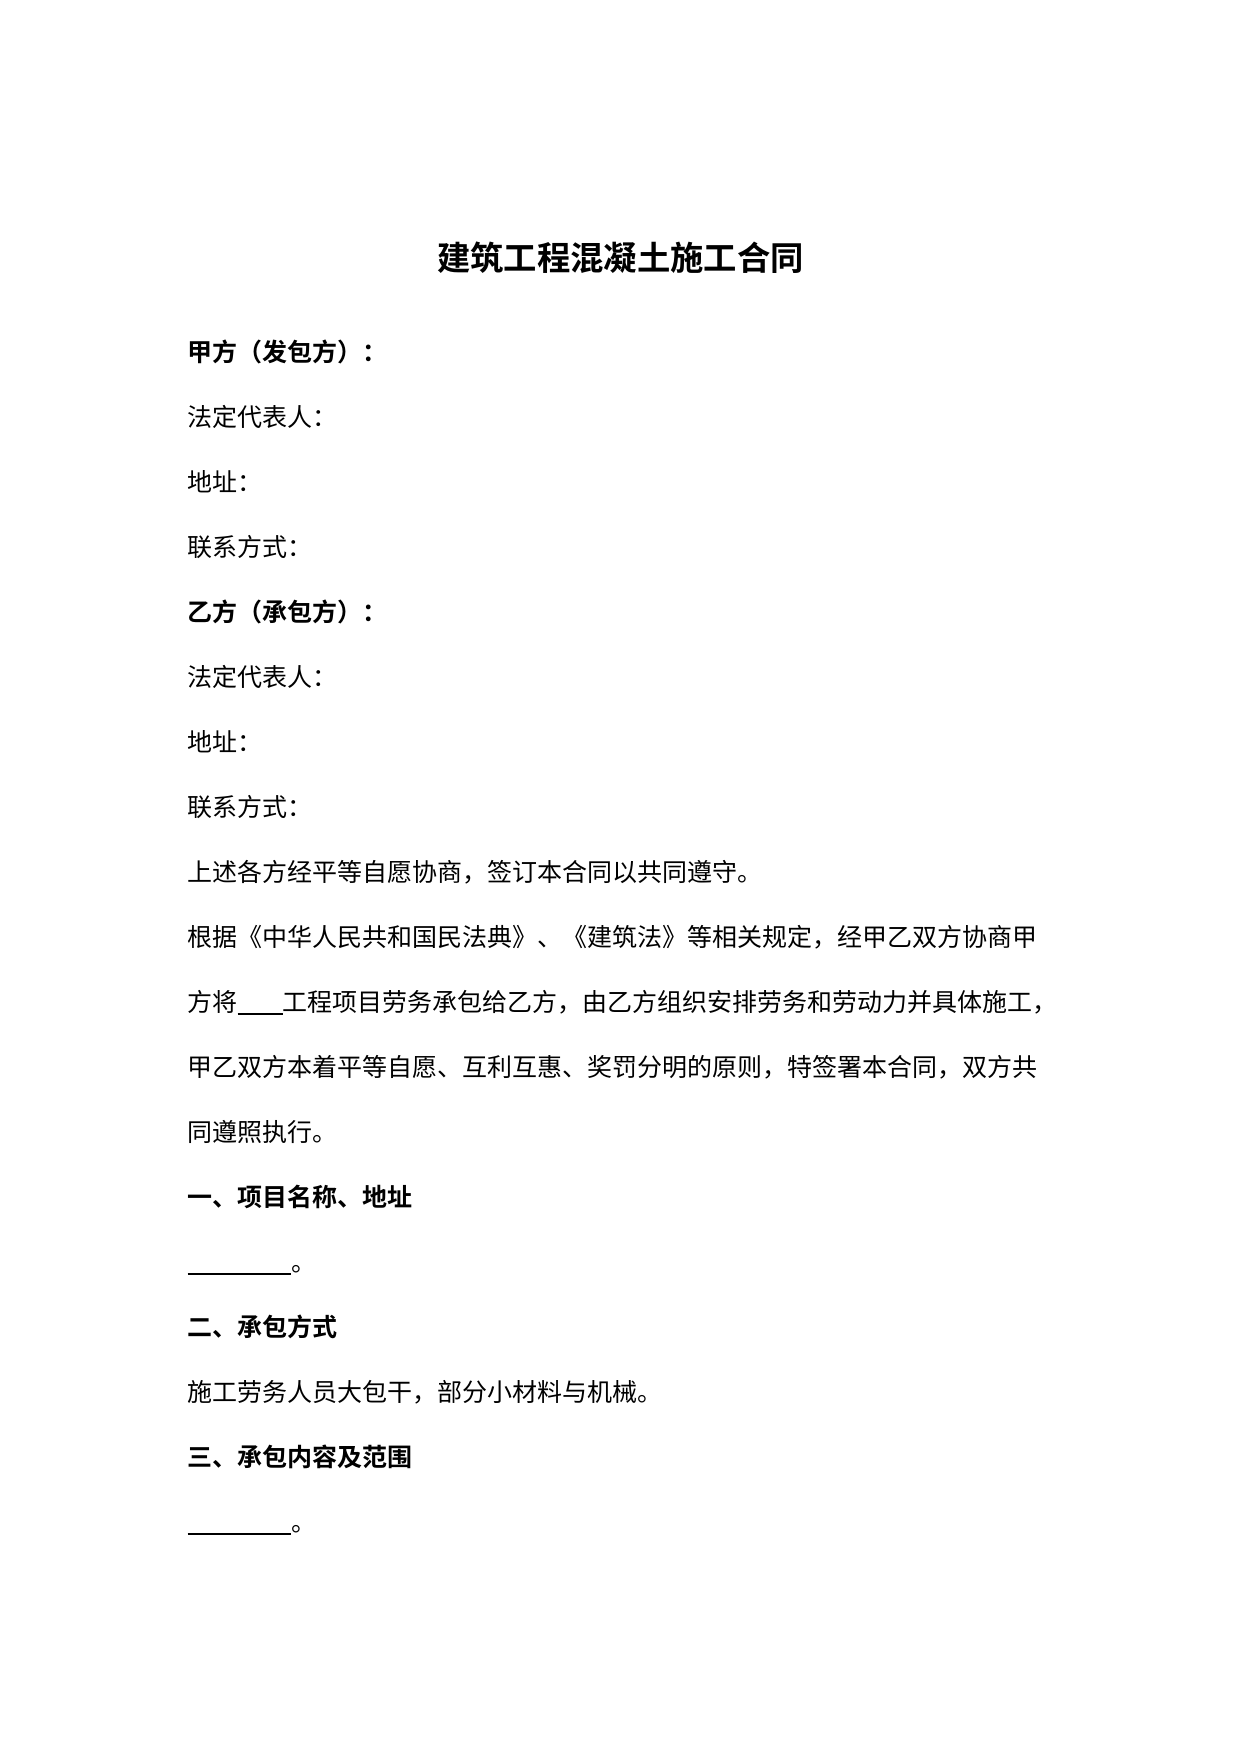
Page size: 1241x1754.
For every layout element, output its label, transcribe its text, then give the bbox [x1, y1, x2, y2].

text 。 [187, 1488, 1053, 1553]
text 法定代表人： [187, 383, 1053, 448]
text 上述各方经平等自愿协商，签订本合同以共同遵守。 [187, 838, 1053, 903]
text 联系方式： [187, 773, 1053, 838]
subtitle 建筑工程混凝土施工合同 [187, 224, 1053, 289]
subtitle 一、项目名称、地址 [187, 1163, 1053, 1228]
text 地址： [187, 708, 1053, 773]
text 地址： [187, 448, 1053, 513]
text 法定代表人： [187, 643, 1053, 708]
text 甲方（发包方）： [187, 318, 1053, 383]
text 根据《中华人民共和国民法典》、《建筑法》等相关规定，经甲乙双方协商甲方将 工程项目劳务承包给乙方，由乙方组织安排劳务和劳动力并具体施工，甲乙双方本着平等自愿、互利互惠、奖罚分明的原则，特签署本合同，双方共同遵照执行。 [187, 903, 1053, 1163]
subtitle 二、承包方式 [187, 1293, 1053, 1358]
text 乙方（承包方）： [187, 578, 1053, 643]
text 施工劳务人员大包干，部分小材料与机械。 [187, 1358, 1053, 1423]
text 。 [187, 1228, 1053, 1293]
text 联系方式： [187, 513, 1053, 578]
subtitle 三、承包内容及范围 [187, 1423, 1053, 1488]
